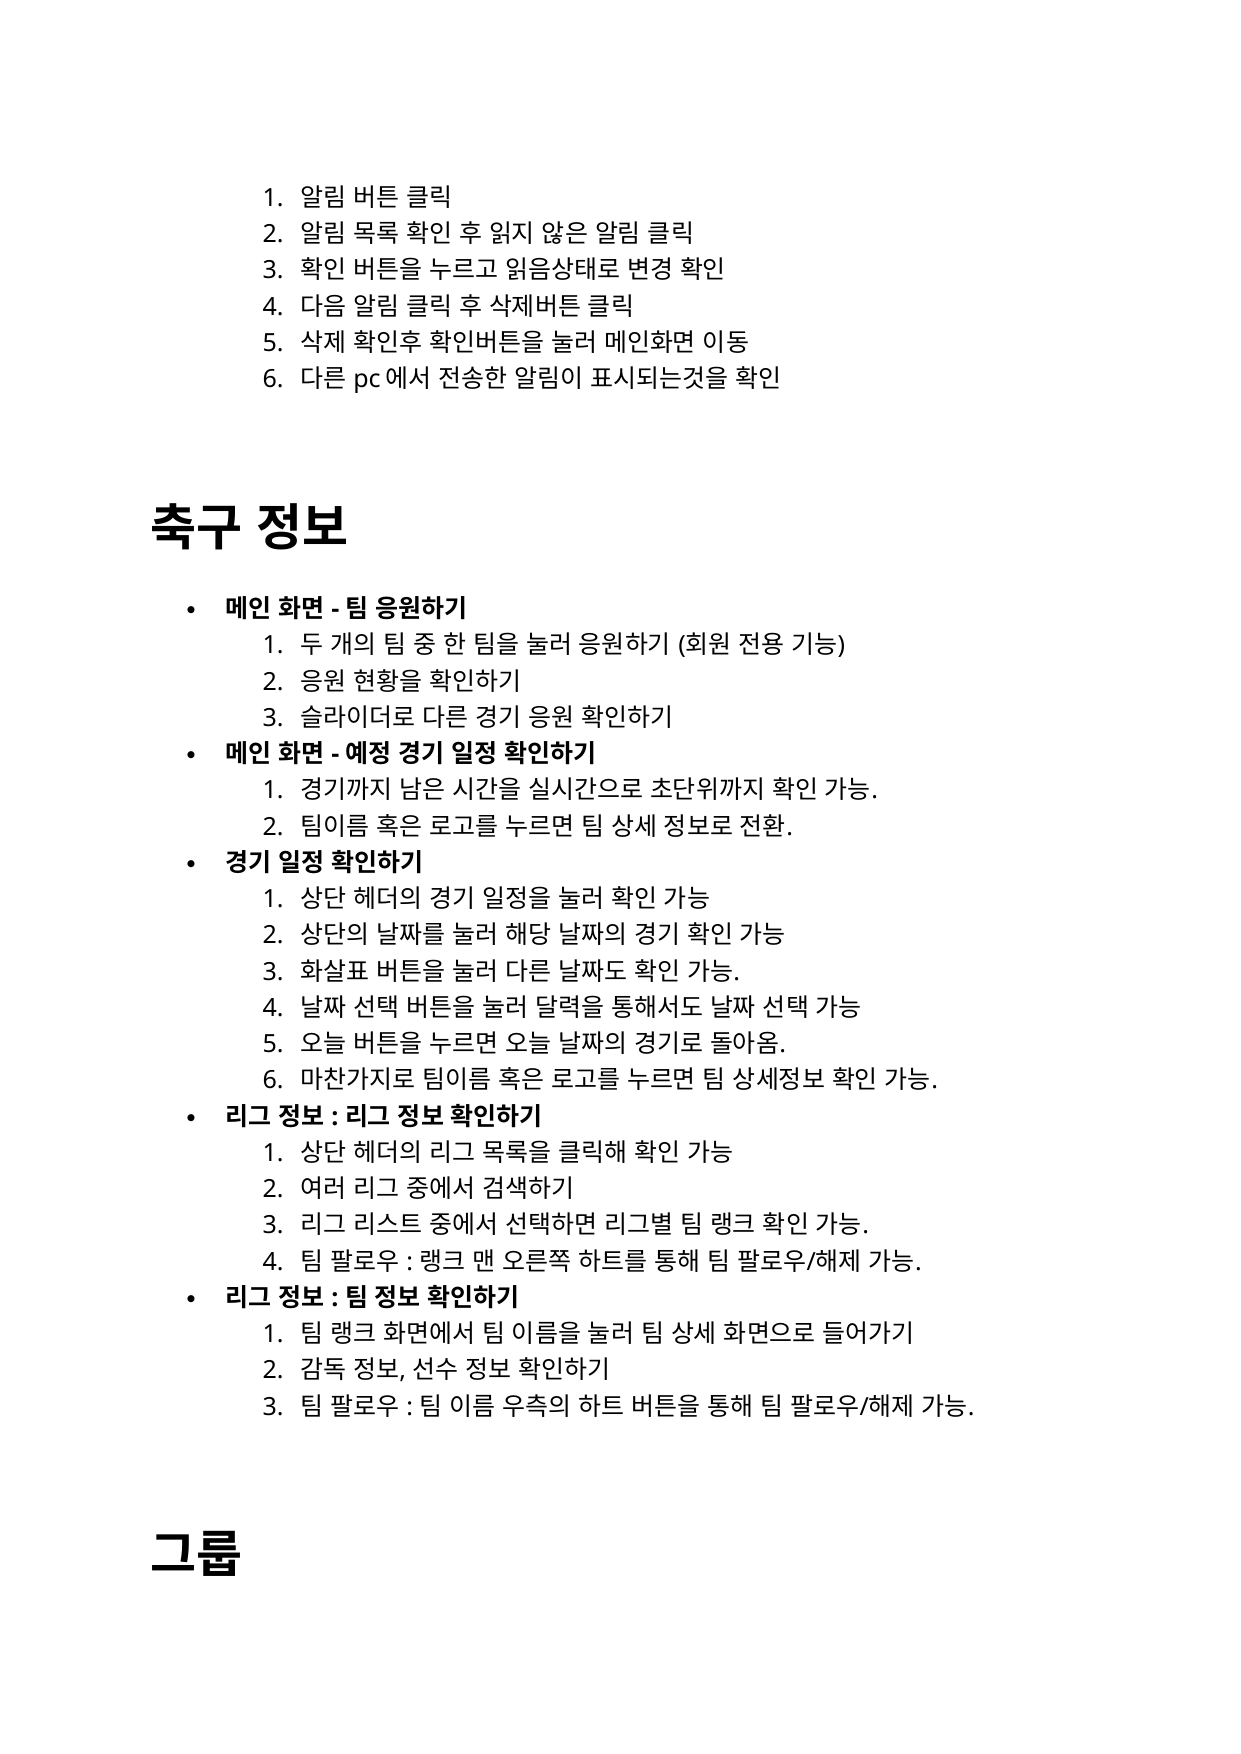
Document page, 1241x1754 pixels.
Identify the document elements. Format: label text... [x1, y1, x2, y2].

list 두 개의 팀 중 한 팀을 눌러 응원하기 (회원 전용 기능) [262, 625, 1090, 661]
list 슬라이더로 다른 경기 응원 확인하기 [262, 697, 1090, 734]
list 알림 목록 확인 후 읽지 않은 알림 클릭 [262, 213, 1090, 250]
list 경기까지 남은 시간을 실시간으로 초단위까지 확인 가능. [262, 770, 1090, 806]
list 여러 리그 중에서 검색하기 [262, 1169, 1090, 1205]
list 화살표 버튼을 눌러 다른 날짜도 확인 가능. [262, 951, 1090, 987]
list 다른 pc에서 전송한 알림이 표시되는것을 확인 [262, 358, 1090, 395]
text 그룹 [150, 1515, 1090, 1587]
list 마찬가지로 팀이름 혹은 로고를 누르면 팀 상세정보 확인 가능. [262, 1060, 1090, 1096]
list 상단의 날짜를 눌러 해당 날짜의 경기 확인 가능 [262, 915, 1090, 951]
text 축구 정보 [150, 487, 1090, 559]
list 응원 현황을 확인하기 [262, 661, 1090, 697]
list 메인 화면 - 예정 경기 일정 확인하기 [187, 734, 1090, 770]
list 메인 화면 - 팀 응원하기 [187, 589, 1090, 625]
list 리그 정보 : 리그 정보 확인하기 [187, 1096, 1090, 1132]
list 오늘 버튼을 누르면 오늘 날짜의 경기로 돌아옴. [262, 1024, 1090, 1060]
list 팀이름 혹은 로고를 누르면 팀 상세 정보로 전환. [262, 806, 1090, 842]
list 리그 리스트 중에서 선택하면 리그별 팀 랭크 확인 가능. [262, 1205, 1090, 1241]
list 리그 정보 : 팀 정보 확인하기 [187, 1277, 1090, 1314]
list 팀 랭크 화면에서 팀 이름을 눌러 팀 상세 화면으로 들어가기 [262, 1314, 1090, 1350]
list 다음 알림 클릭 후 삭제버튼 클릭 [262, 286, 1090, 322]
list 상단 헤더의 리그 목록을 클릭해 확인 가능 [262, 1132, 1090, 1169]
list 알림 버튼 클릭 [262, 177, 1090, 213]
list 감독 정보, 선수 정보 확인하기 [262, 1350, 1090, 1386]
list 확인 버튼을 누르고 읽음상태로 변경 확인 [262, 250, 1090, 286]
list 경기 일정 확인하기 [187, 842, 1090, 879]
list 팀 팔로우 : 랭크 맨 오른쪽 하트를 통해 팀 팔로우/해제 가능. [262, 1241, 1090, 1277]
list 상단 헤더의 경기 일정을 눌러 확인 가능 [262, 879, 1090, 915]
list 팀 팔로우 : 팀 이름 우측의 하트 버튼을 통해 팀 팔로우/해제 가능. [262, 1386, 1090, 1422]
list 날짜 선택 버튼을 눌러 달력을 통해서도 날짜 선택 가능 [262, 987, 1090, 1024]
list 삭제 확인후 확인버튼을 눌러 메인화면 이동 [262, 322, 1090, 358]
